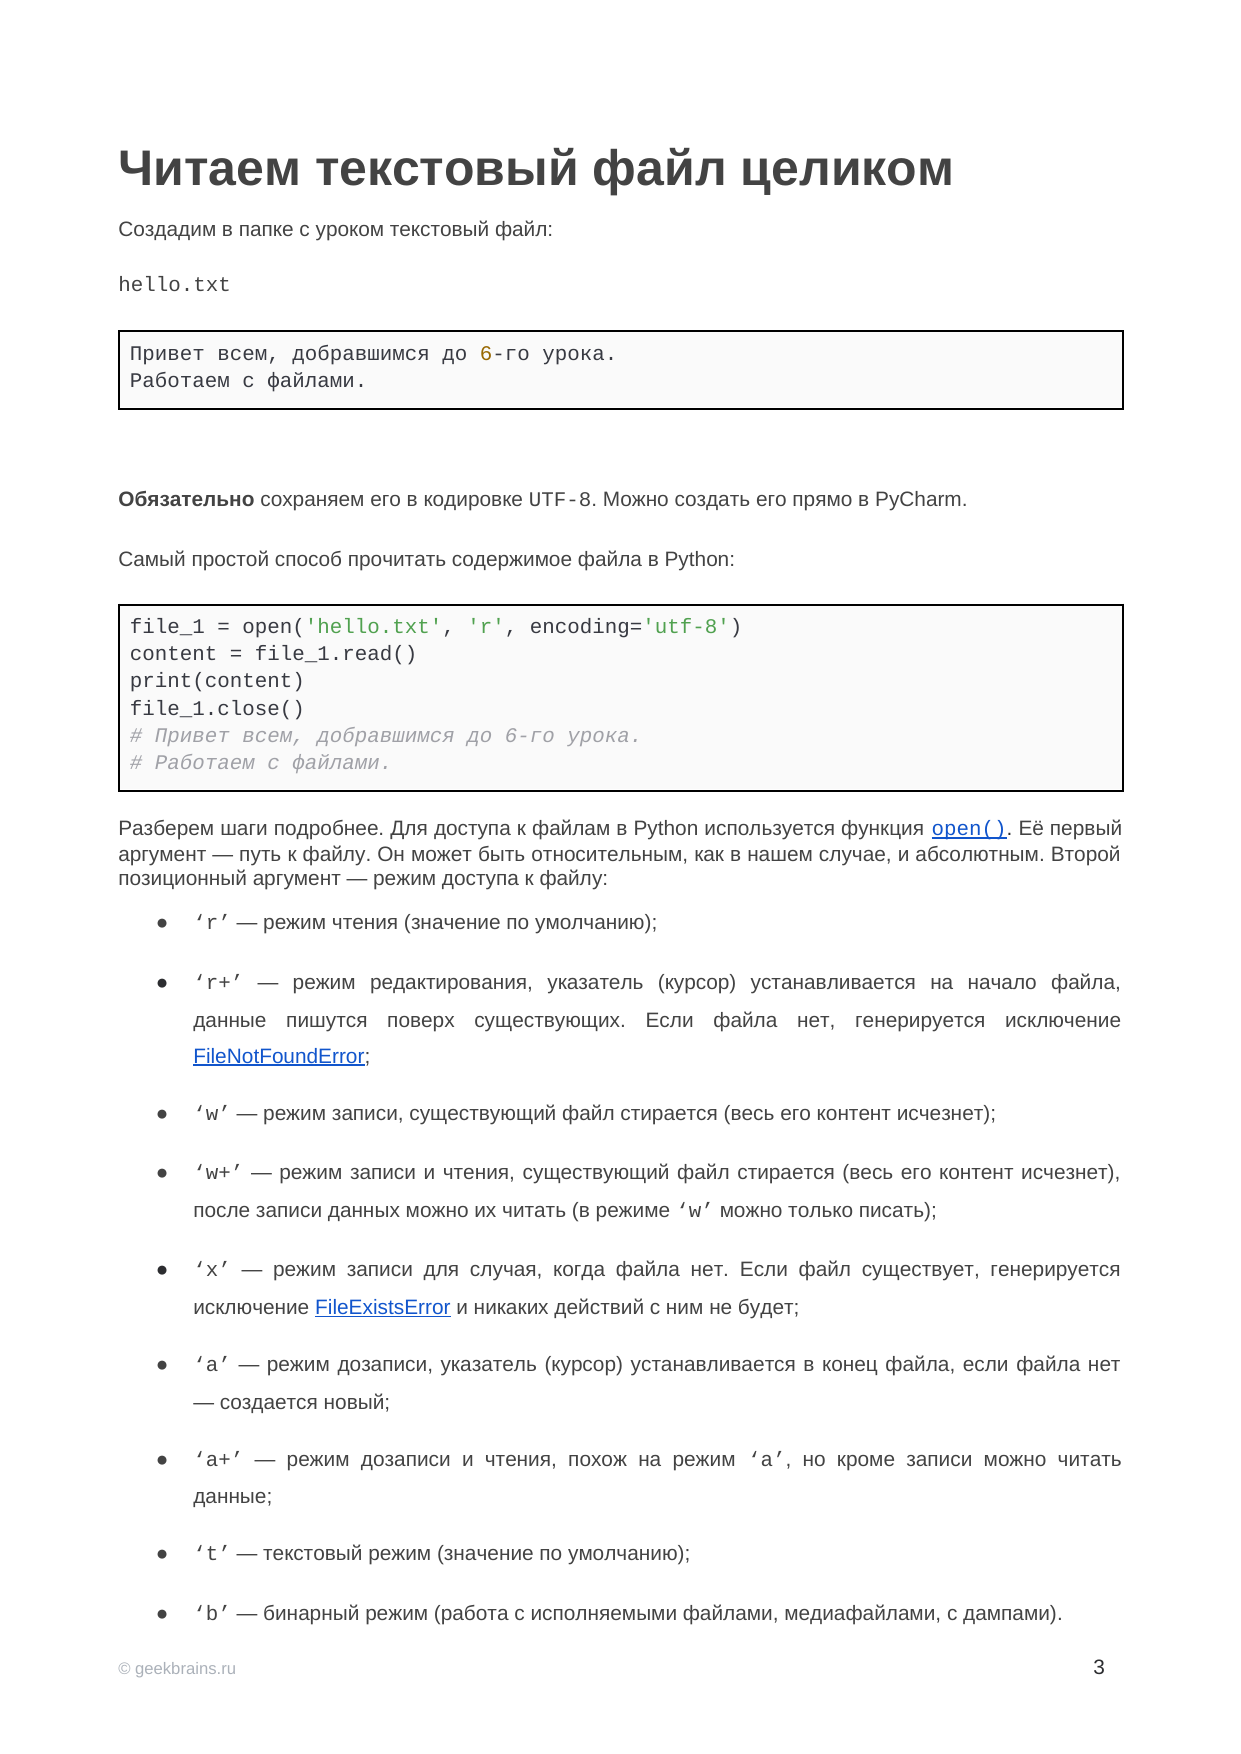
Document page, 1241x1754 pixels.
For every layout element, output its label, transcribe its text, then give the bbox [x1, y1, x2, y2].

table_header file_1 = open('hello.txt', 'r', encoding='utf-8') content = file_1.read() print(content) file_1.close() # Привет всем, добравшимся до 6-го урока. # Работаем с файлами. [120, 606, 1122, 789]
list ‘w+’ — режим записи и чтения, существующий файл стирается (весь его контент исчезнет), после записи данных можно их читать (в режиме ‘w’ можно только писать); [156, 1160, 1122, 1223]
table_header Привет всем, добравшимся до 6-го урока. Работаем с файлами. [120, 332, 1122, 407]
list ‘a+’ — режим дозаписи и чтения, похож на режим ‘a’, но кроме записи можно читать данные; [156, 1446, 1122, 1508]
text Создадим в папке с уроком текстовый файл: [118, 217, 1122, 241]
list ‘b’ — бинарный режим (работа с исполняемыми файлами, медиафайлами, с дампами). [156, 1601, 1122, 1626]
text Самый простой способ прочитать содержимое файла в Python: [118, 547, 1122, 571]
subtitle Читаем текстовый файл целиком [118, 139, 1122, 196]
text Разберем шаги подробнее. Для доступа к файлам в Python используется функция open(). Её первый аргумент — путь к файлу. Он может быть относительным, как в нашем случае, и абсолютным. Второй позиционный аргумент — режим доступа к файлу: [118, 816, 1122, 889]
list ‘a’ — режим дозаписи, указатель (курсор) устанавливается в конец файла, если файла нет — создается новый; [156, 1352, 1122, 1414]
list ‘x’ — режим записи для случая, когда файла нет. Если файл существует, генерируется исключение FileExistsError и никаких действий с ним не будет; [156, 1257, 1122, 1319]
text Обязательно сохраняем его в кодировке UTF-8. Можно создать его прямо в PyCharm. [118, 487, 1122, 513]
list ‘w’ — режим записи, существующий файл стирается (весь его контент исчезнет); [156, 1100, 1122, 1126]
list ‘r+’ — режим редактирования, указатель (курсор) устанавливается на начало файла, данные пишутся поверх существующих. Если файла нет, генерируется исключение FileNotFoundError; [156, 970, 1122, 1067]
text hello.txt [118, 274, 1122, 298]
list ‘r’ — режим чтения (значение по умолчанию); [156, 910, 1122, 936]
list ‘t’ — текстовый режим (значение по умолчанию); [156, 1541, 1122, 1567]
